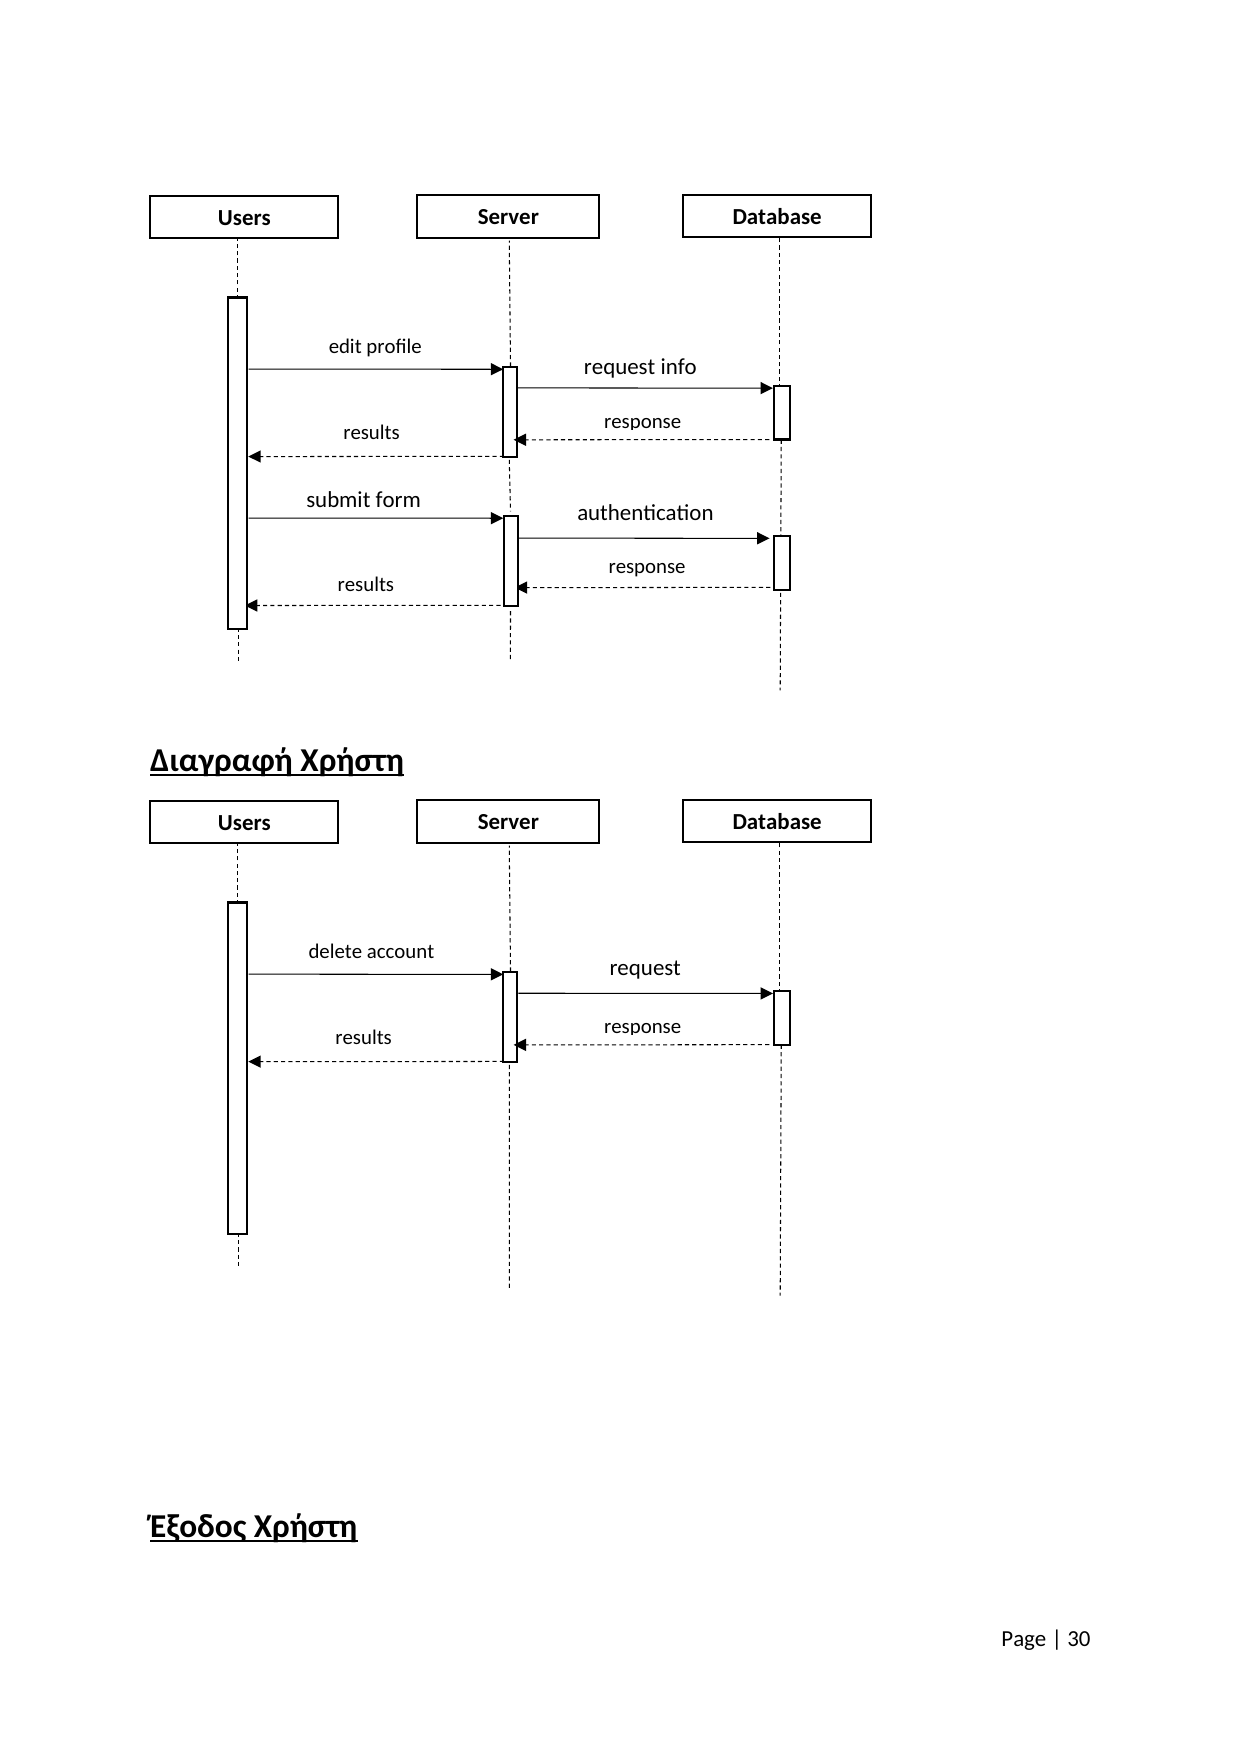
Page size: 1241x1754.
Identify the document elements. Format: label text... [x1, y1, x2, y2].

text Έξοδος Χρήστη [150, 1505, 1090, 1546]
text Διαγραφή Χρήστη [150, 739, 1090, 780]
